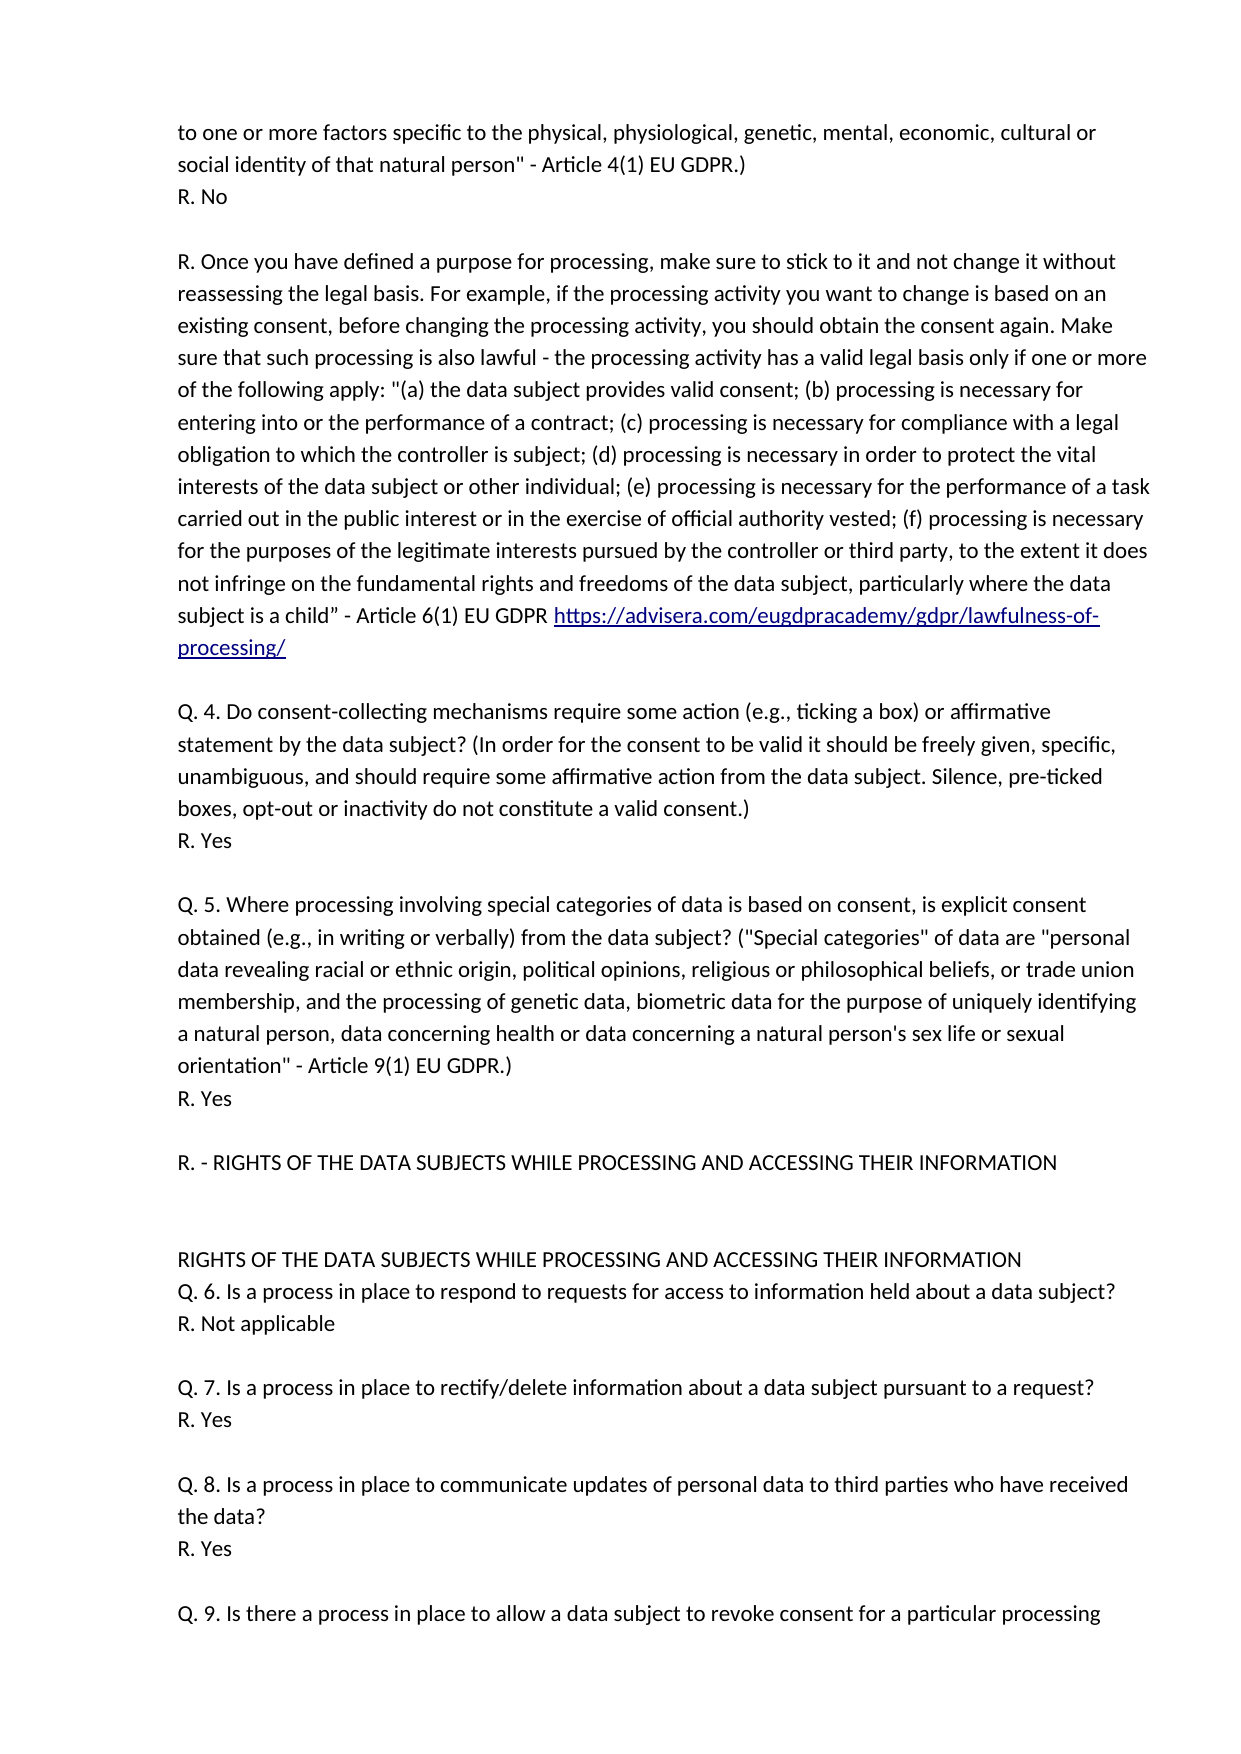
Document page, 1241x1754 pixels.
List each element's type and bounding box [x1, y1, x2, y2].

text [177, 118, 1152, 1627]
